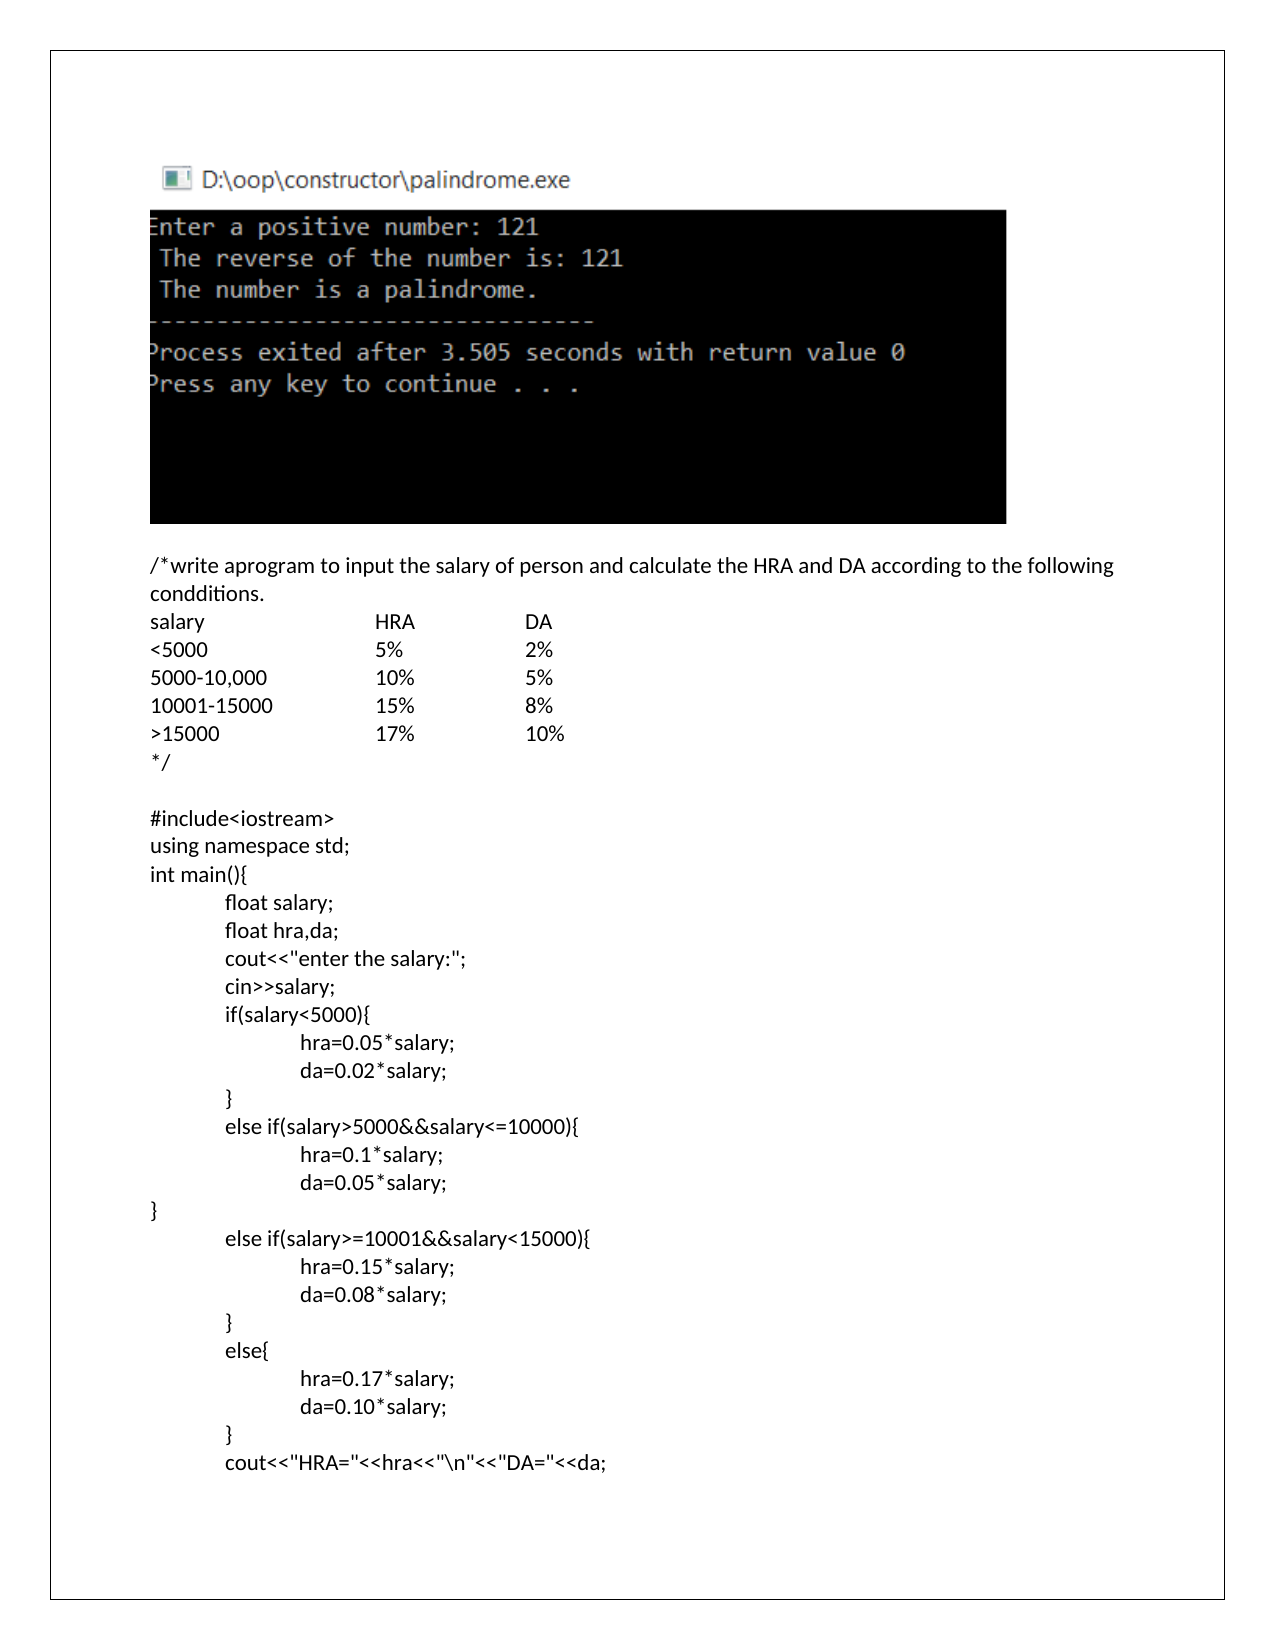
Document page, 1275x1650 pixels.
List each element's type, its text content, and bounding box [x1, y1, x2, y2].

text 10001-15000 15% 8% [150, 692, 1125, 719]
text } [150, 1196, 1125, 1224]
text 5000-10,000 10% 5% [150, 663, 1125, 692]
text else if(salary>5000&&salary<=10000){ [150, 1112, 1125, 1140]
text cout<<"enter the salary:"; [150, 944, 1125, 972]
text hra=0.15*salary; [150, 1252, 1125, 1280]
text if(salary<5000){ [150, 1000, 1125, 1028]
text #include<iostream> [150, 804, 1125, 832]
text cout<<"HRA="<<hra<<"\n"<<"DA="<<da; [150, 1448, 1125, 1476]
text int main(){ [150, 860, 1125, 888]
text } [150, 1308, 1125, 1336]
text float hra,da; [150, 916, 1125, 944]
text */ [150, 748, 1125, 776]
text float salary; [150, 888, 1125, 916]
text } [150, 1420, 1125, 1448]
text hra=0.17*salary; [150, 1364, 1125, 1392]
text da=0.08*salary; [150, 1280, 1125, 1308]
text else{ [150, 1336, 1125, 1364]
text using namespace std; [150, 832, 1125, 860]
text da=0.05*salary; [150, 1168, 1125, 1196]
text salary HRA DA [150, 607, 1125, 636]
text da=0.02*salary; [150, 1056, 1125, 1084]
text >15000 17% 10% [150, 719, 1125, 748]
text hra=0.1*salary; [150, 1140, 1125, 1168]
text hra=0.05*salary; [150, 1028, 1125, 1056]
text } [150, 1084, 1125, 1112]
text /*write aprogram to input the salary of person and calculate the HRA and DA according to the following condditions. [150, 551, 1125, 607]
text <5000 5% 2% [150, 636, 1125, 663]
text else if(salary>=10001&&salary<15000){ [150, 1224, 1125, 1252]
text da=0.10*salary; [150, 1392, 1125, 1420]
picture [150, 150, 1007, 524]
text cin>>salary; [150, 972, 1125, 1000]
